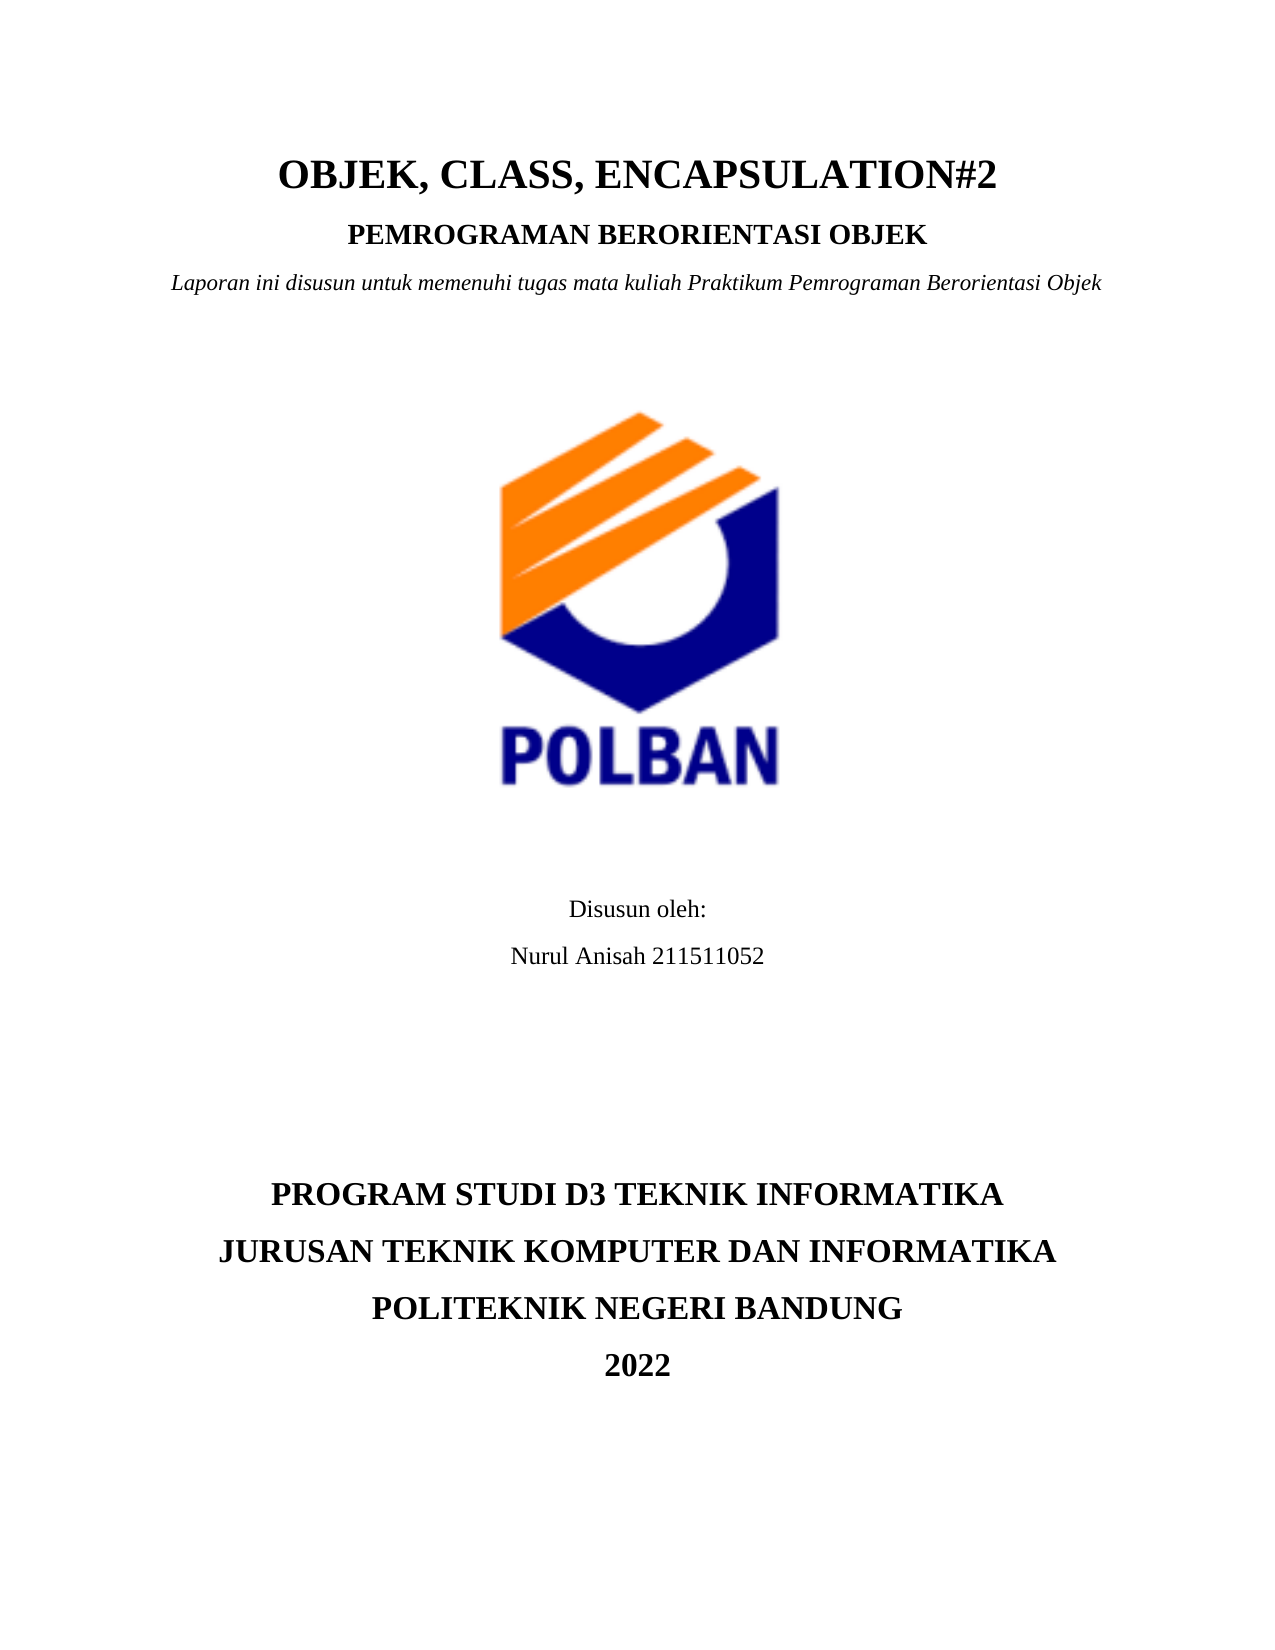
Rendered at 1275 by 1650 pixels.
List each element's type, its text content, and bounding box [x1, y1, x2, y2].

text Nurul Anisah 211511052 [150, 941, 1125, 969]
text PEMROGRAMAN BERORIENTASI OBJEK [150, 217, 1125, 251]
text OBJEK, CLASS, ENCAPSULATION#2 [150, 150, 1125, 198]
text Disusun oleh: [150, 894, 1125, 923]
picture [477, 401, 798, 830]
text POLITEKNIK NEGERI BANDUNG [150, 1288, 1125, 1327]
text PROGRAM STUDI D3 TEKNIK INFORMATIKA [150, 1174, 1125, 1213]
text Laporan ini disusun untuk memenuhi tugas mata kuliah Praktikum Pemrograman Berorientasi Objek [150, 269, 1125, 295]
text JURUSAN TEKNIK KOMPUTER DAN INFORMATIKA [150, 1231, 1125, 1270]
text 2022 [150, 1345, 1125, 1383]
